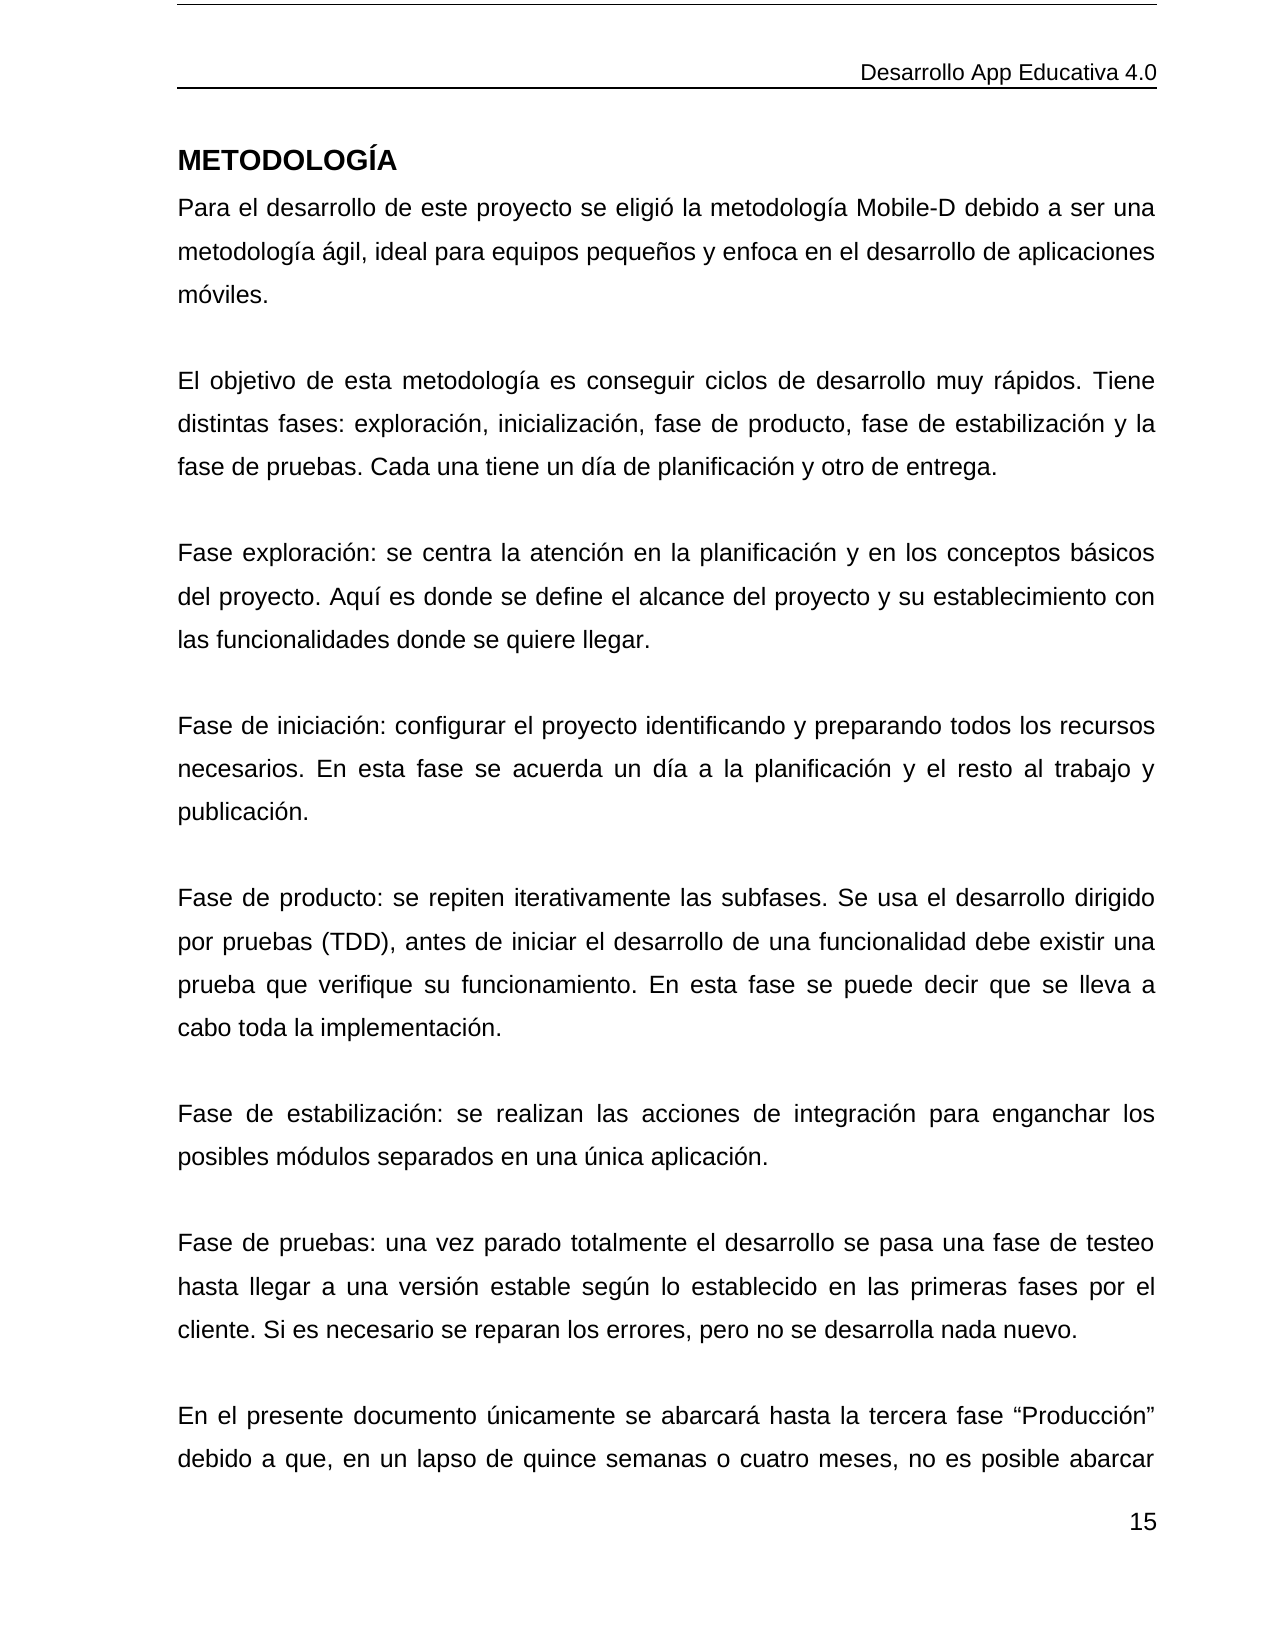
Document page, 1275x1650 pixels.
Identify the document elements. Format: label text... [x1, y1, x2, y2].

text El objetivo de esta metodología es conseguir ciclos de desarrollo muy rápidos. Tiene distintas fases: exploración, inicialización, fase de producto, fase de estabilización y la fase de pruebas. Cada una tiene un día de planificación y otro de entrega. [177, 366, 1157, 481]
text Fase de iniciación: configurar el proyecto identificando y preparando todos los recursos necesarios. En esta fase se acuerda un día a la planificación y el resto al trabajo y publicación. [177, 711, 1157, 826]
text Fase de producto: se repiten iterativamente las subfases. Se usa el desarrollo dirigido por pruebas (TDD), antes de iniciar el desarrollo de una funcionalidad debe existir una prueba que verifique su funcionamiento. En esta fase se puede decir que se lleva a cabo toda la implementación. [177, 883, 1157, 1041]
text Fase de pruebas: una vez parado totalmente el desarrollo se pasa una fase de testeo hasta llegar a una versión estable según lo establecido en las primeras fases por el cliente. Si es necesario se reparan los errores, pero no se desarrolla nada nuevo. [177, 1228, 1157, 1343]
text Fase exploración: se centra la atención en la planificación y en los conceptos básicos del proyecto. Aquí es donde se define el alcance del proyecto y su establecimiento con las funcionalidades donde se quiere llegar. [177, 538, 1157, 653]
subtitle METODOLOGÍA [177, 143, 1157, 177]
text Para el desarrollo de este proyecto se eligió la metodología Mobile-D debido a ser una metodología ágil, ideal para equipos pequeños y enfoca en el desarrollo de aplicaciones móviles. [177, 193, 1157, 308]
text Fase de estabilización: se realizan las acciones de integración para enganchar los posibles módulos separados en una única aplicación. [177, 1099, 1157, 1171]
